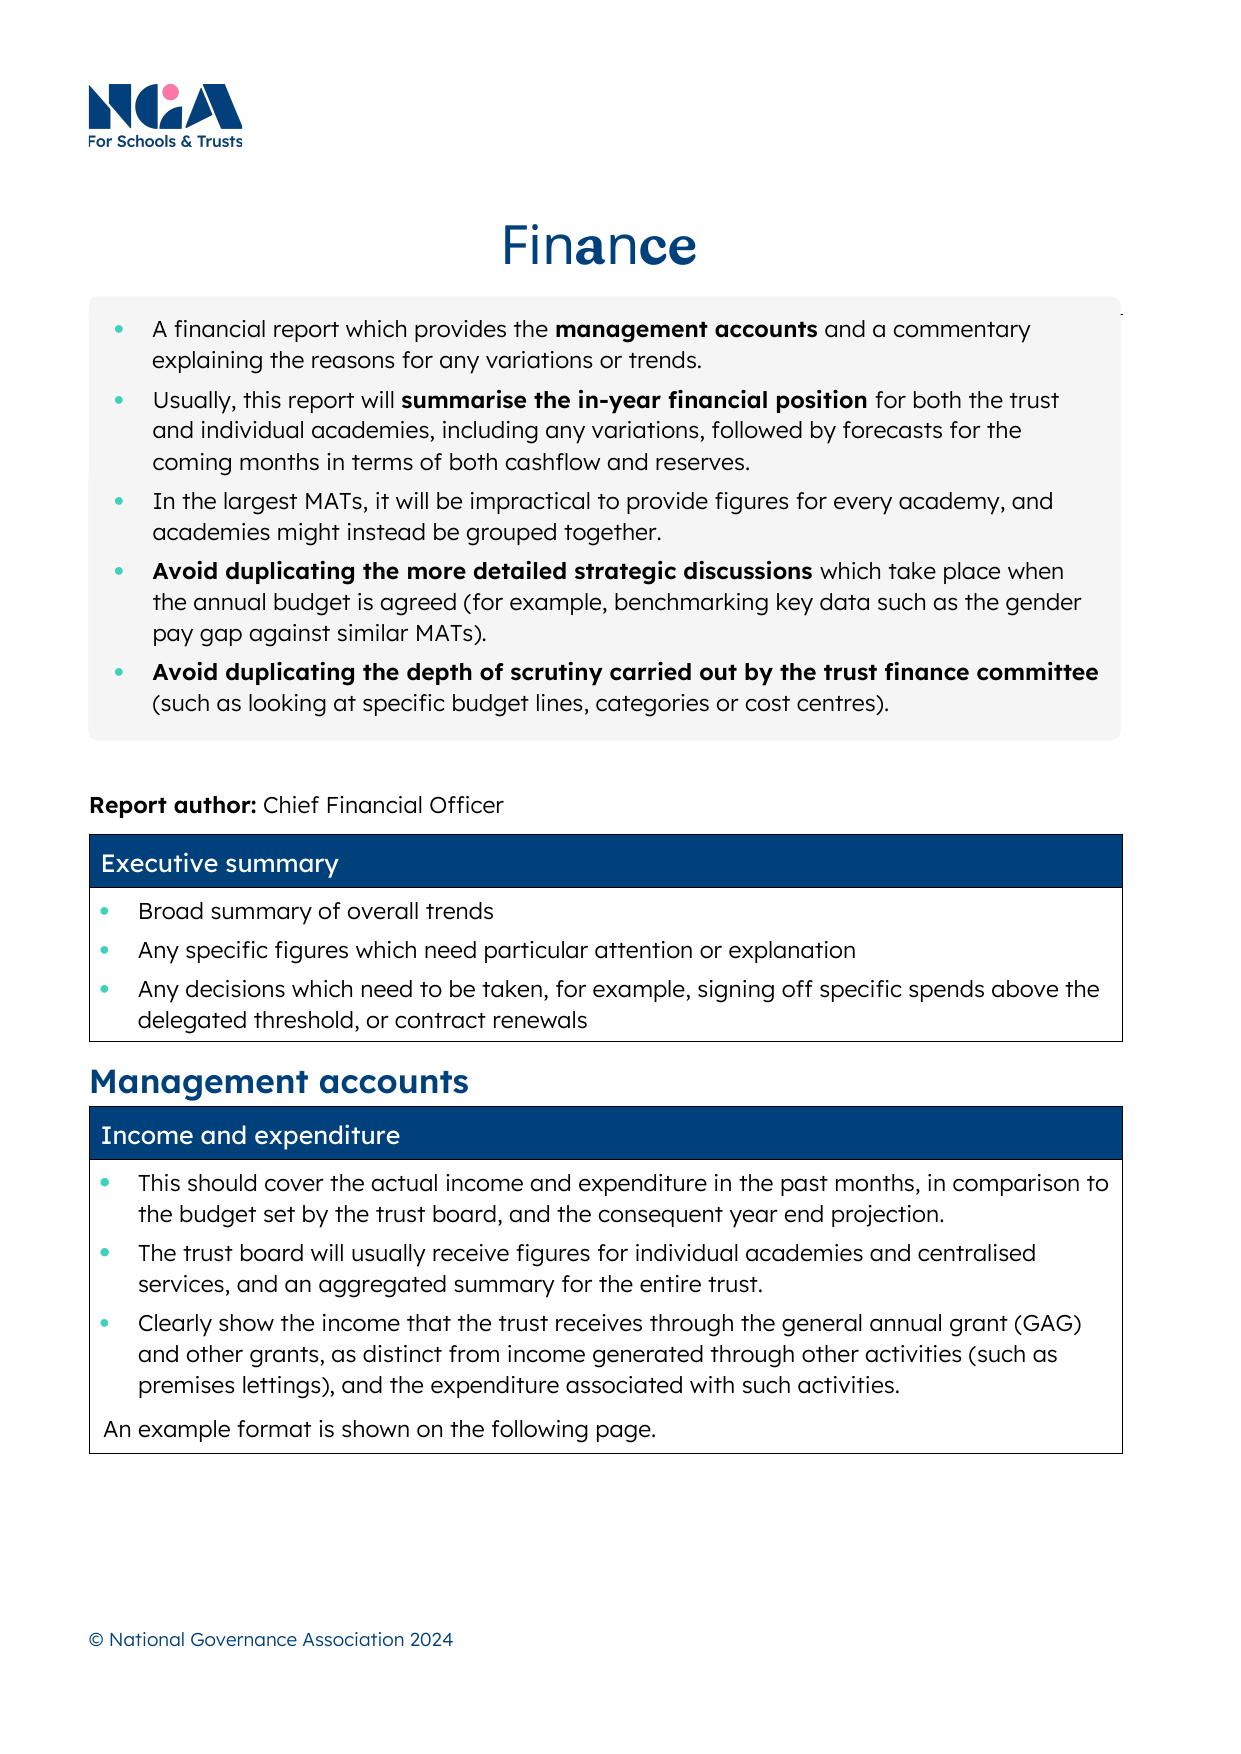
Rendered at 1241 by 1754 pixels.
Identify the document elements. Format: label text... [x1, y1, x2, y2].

table_cell Broad summary of overall trends Any specific figures which need particular attention or explanation Any decisions which need to be taken, for example, signing off specific spends above the delegated threshold, or contract renewals [90, 888, 1122, 1041]
table_header Executive summary [90, 835, 1122, 887]
subtitle Finance [74, 210, 1123, 277]
table_cell This should cover the actual income and expenditure in the past months, in comparison to the budget set by the trust board, and the consequent year end projection. The trust board will usually receive figures for individual academies and centralised services, and an aggregated summary for the entire trust. Clearly show the income that the trust receives through the general annual grant (GAG) and other grants, as distinct from income generated through other activities (such as premises lettings), and the expenditure associated with such activities. An example format is shown on the following page. [90, 1160, 1122, 1453]
table_header Income and expenditure [90, 1107, 1122, 1159]
text Report author: Chief Financial Officer [89, 315, 1123, 819]
subtitle Management accounts [89, 1067, 1123, 1100]
